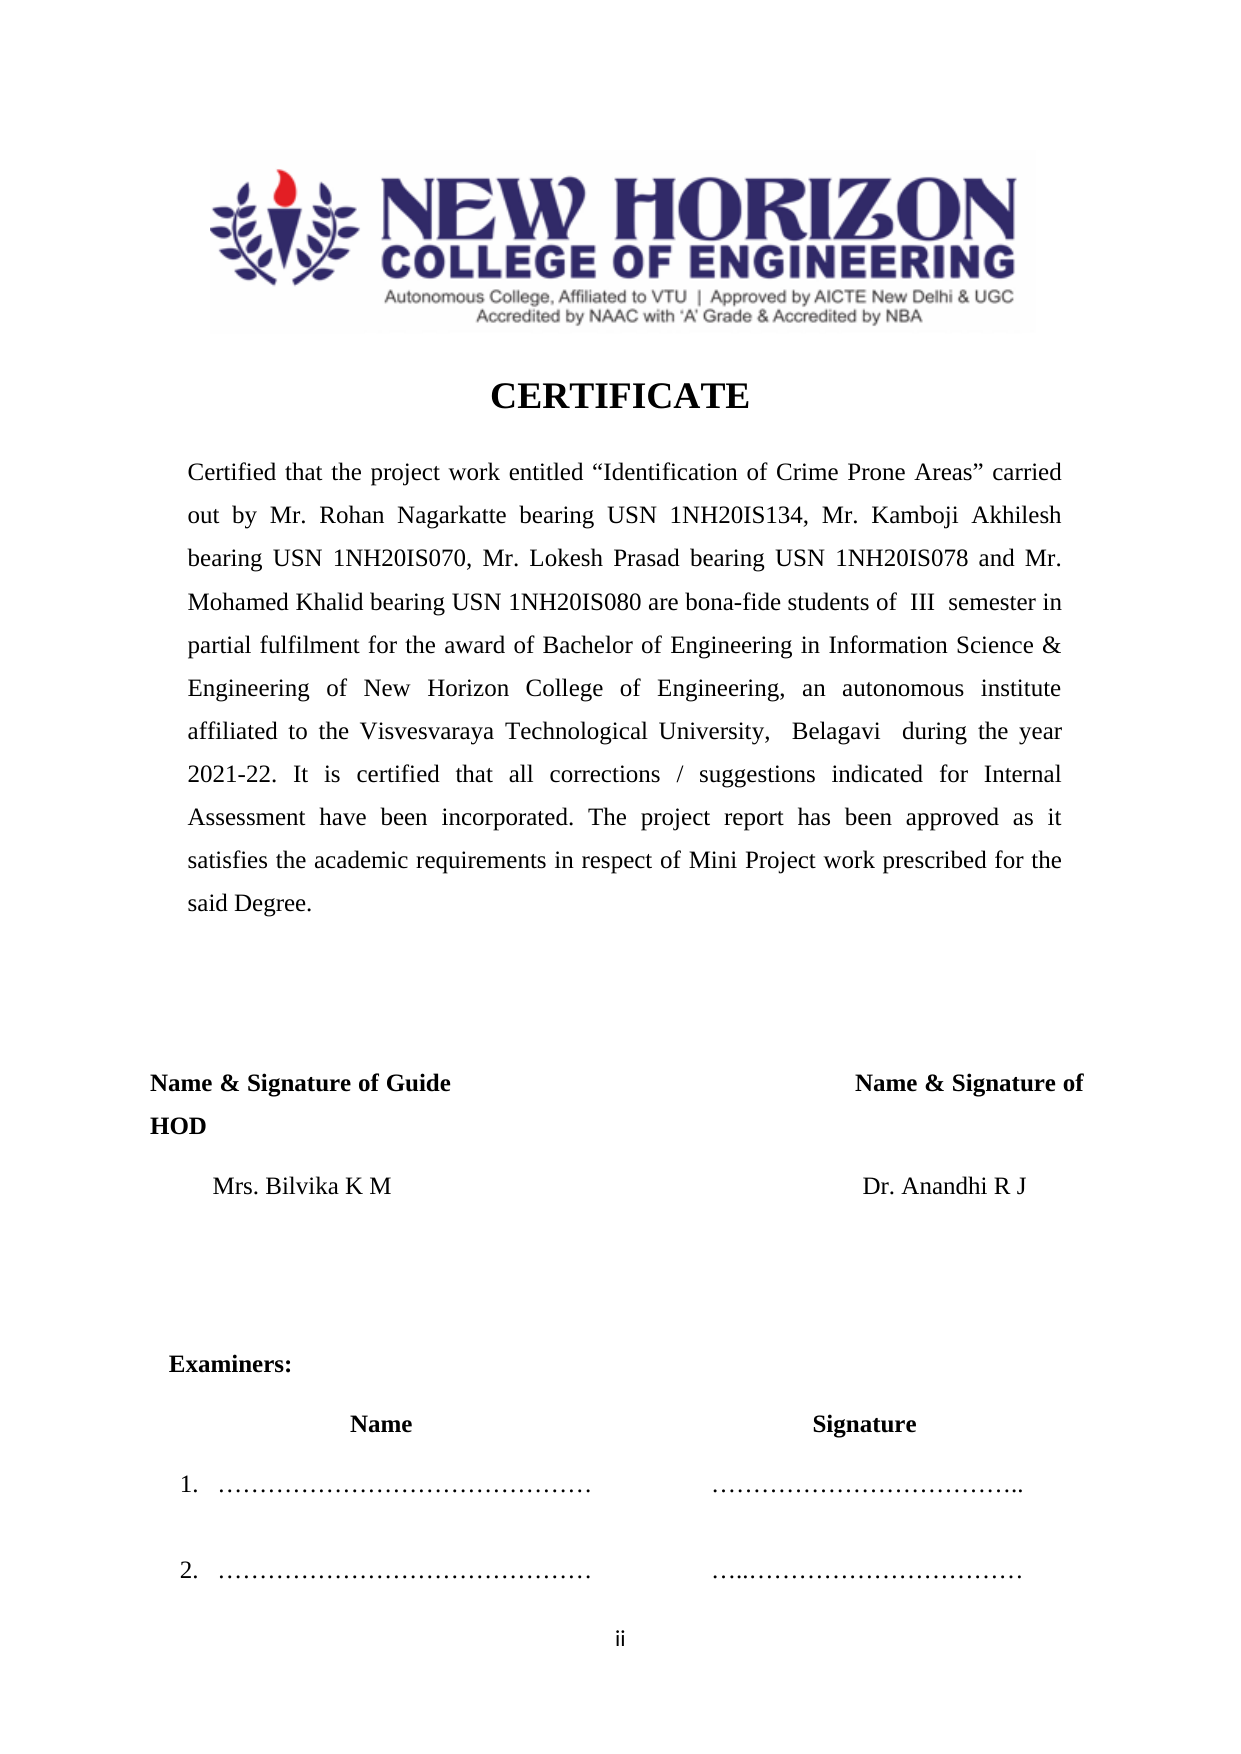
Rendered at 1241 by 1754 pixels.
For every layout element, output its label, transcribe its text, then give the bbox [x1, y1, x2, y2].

text Examiners: [150, 1349, 1090, 1378]
list ……………………………………… …..…………………………… [179, 1555, 1090, 1584]
picture [210, 150, 1037, 334]
list ……………………………………… ……………………………….. [179, 1469, 1090, 1497]
text Certified that the project work entitled “Identification of Crime Prone Areas” carried out by Mr. Rohan Nagarkatte bearing USN 1NH20IS134, Mr. Kamboji Akhilesh bearing USN 1NH20IS070, Mr. Lokesh Prasad bearing USN 1NH20IS078 and Mr. Mohamed Khalid bearing USN 1NH20IS080 are bona-fide students of III semester in partial fulfilment for the award of Bachelor of Engineering in Information Science & Engineering of New Horizon College of Engineering, an autonomous institute affiliated to the Visvesvaraya Technological University, Belagavi during the year 2021-22. It is certified that all corrections / suggestions indicated for Internal Assessment have been incorporated. The project report has been approved as it satisfies the academic requirements in respect of Mini Project work prescribed for the said Degree. [187, 457, 1063, 917]
text Mrs. Bilvika K M Dr. Anandhi R J [150, 1171, 1090, 1199]
text Name Signature [150, 1409, 1090, 1438]
text CERTIFICATE [150, 373, 1090, 416]
text Name & Signature of Guide Name & Signature of HOD [150, 1068, 1091, 1140]
